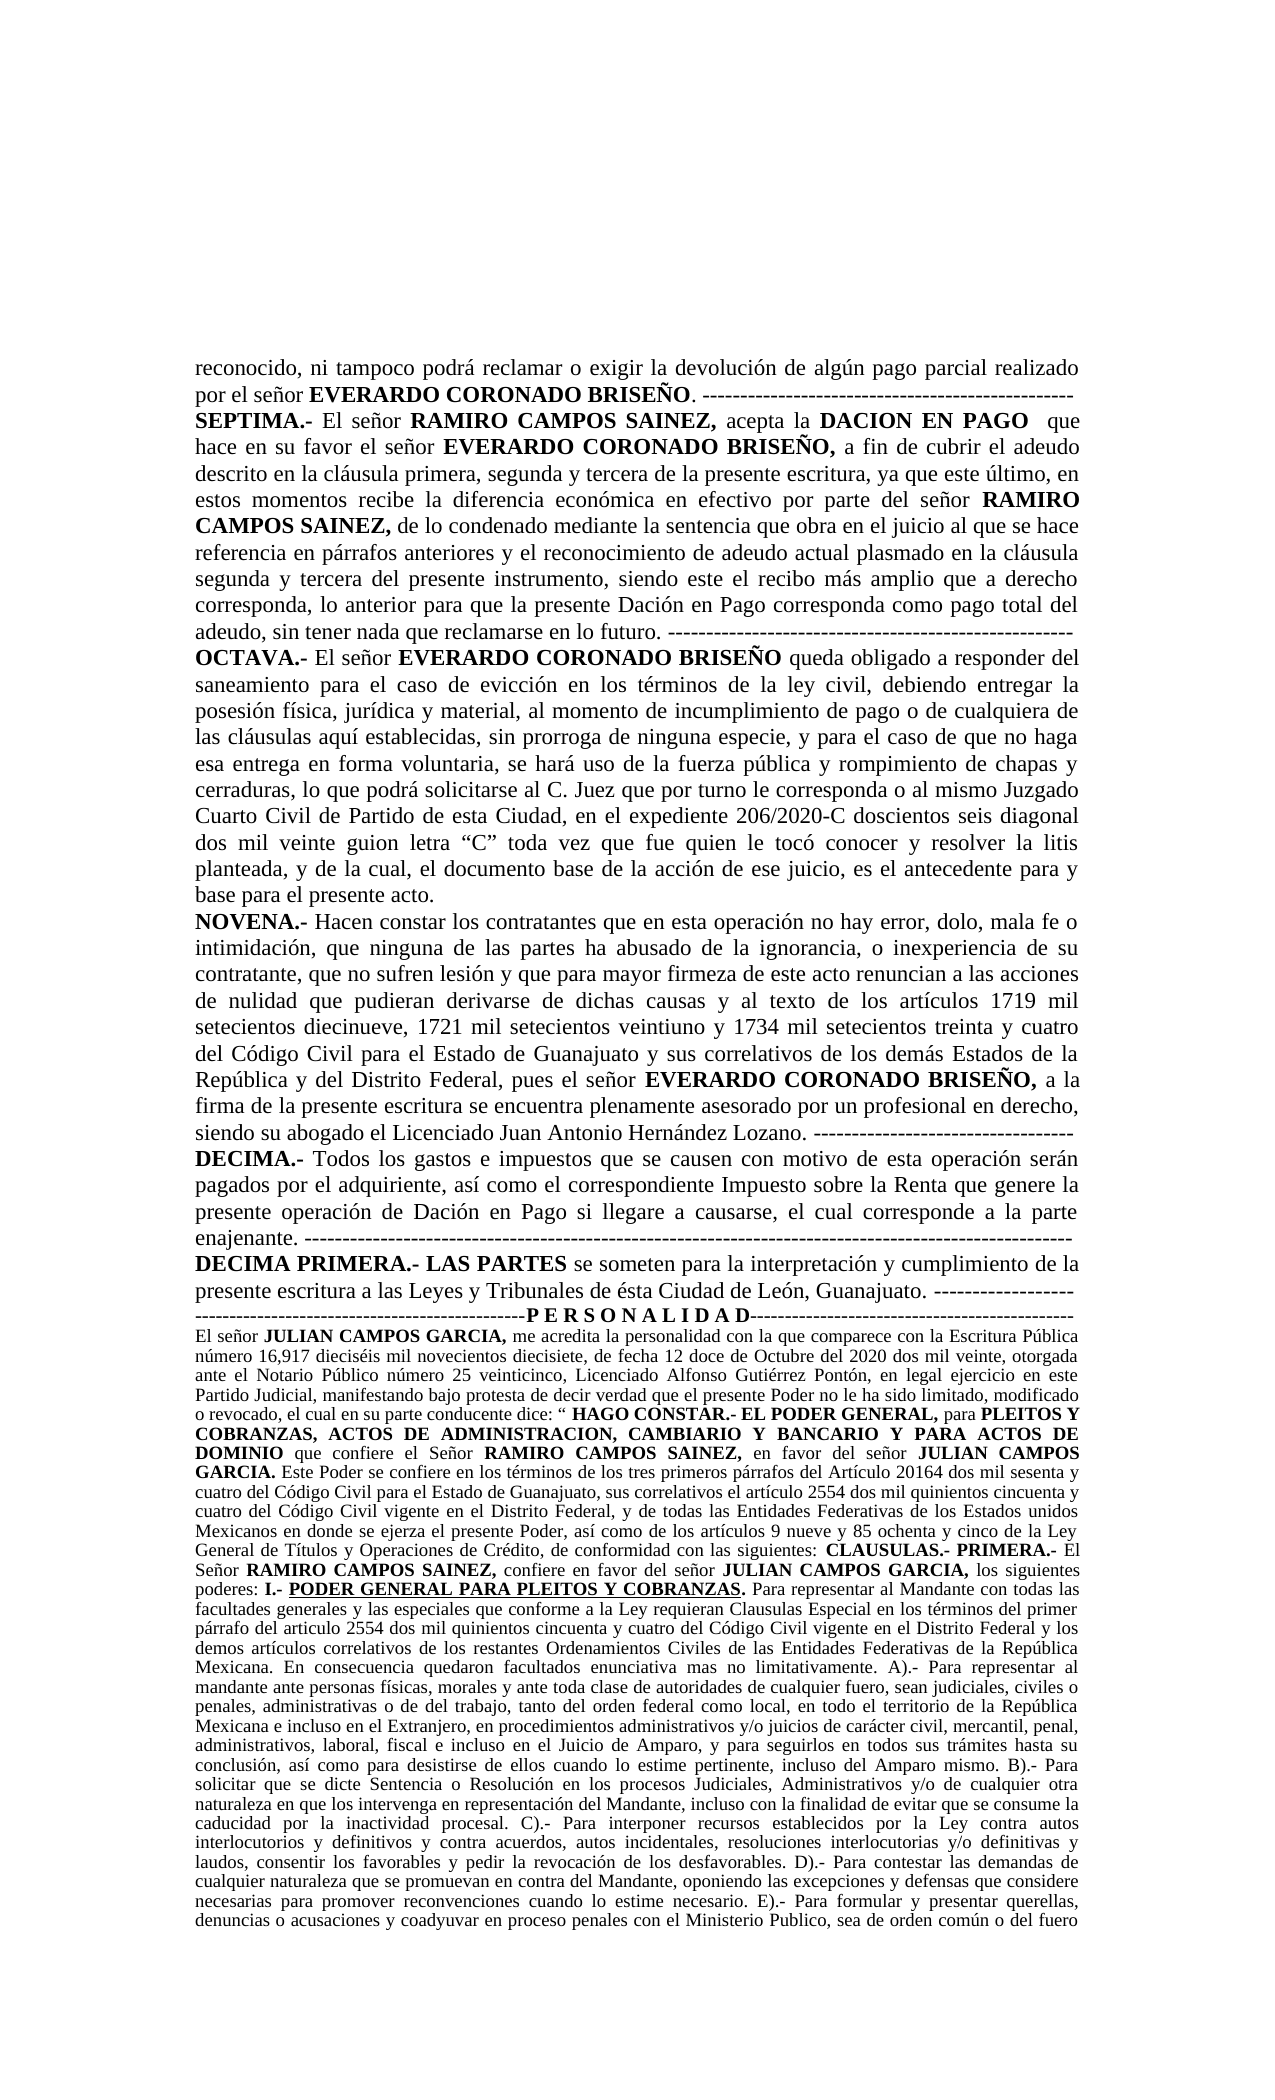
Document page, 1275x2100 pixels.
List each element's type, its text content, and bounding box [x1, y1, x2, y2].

text DECIMA.- Todos los gastos e impuestos que se causen con motivo de esta operación serán pagados por el adquiriente, así como el correspondiente Impuesto sobre la Renta que genere la presente operación de Dación en Pago si llegare a causarse, el cual corresponde a la parte enajenante. [195, 1145, 1080, 1250]
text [195, 354, 1080, 407]
text OCTAVA.- El señor EVERARDO CORONADO BRISEÑO queda obligado a responder del saneamiento para el caso de evicción en los términos de la ley civil, debiendo entregar la posesión física, jurídica y material, al momento de incumplimiento de pago o de cualquiera de las cláusulas aquí establecidas, sin prorroga de ninguna especie, y para el caso de que no haga esa entrega en forma voluntaria, se hará uso de la fuerza pública y rompimiento de chapas y cerraduras, lo que podrá solicitarse al C. Juez que por turno le corresponda o al mismo Juzgado Cuarto Civil de Partido de esta Ciudad, en el expediente 206/2020-C doscientos seis diagonal dos mil veinte guion letra “C” toda vez que fue quien le tocó conocer y resolver la litis planteada, y de la cual, el documento base de la acción de ese juicio, es el antecedente para y base para el presente acto. [195, 644, 1080, 908]
text SEPTIMA.- El señor RAMIRO CAMPOS SAINEZ, acepta la DACION EN PAGO que hace en su favor el señor EVERARDO CORONADO BRISEÑO, a fin de cubrir el adeudo descrito en la cláusula primera, segunda y tercera de la presente escritura, ya que este último, en estos momentos recibe la diferencia económica en efectivo por parte del señor RAMIRO CAMPOS SAINEZ, de lo condenado mediante la sentencia que obra en el juicio al que se hace referencia en párrafos anteriores y el reconocimiento de adeudo actual plasmado en la cláusula segunda y tercera del presente instrumento, siendo este el recibo más amplio que a derecho corresponda, lo anterior para que la presente Dación en Pago corresponda como pago total del adeudo, sin tener nada que reclamarse en lo futuro. [195, 407, 1080, 644]
text DECIMA PRIMERA.- LAS PARTES se someten para la interpretación y cumplimiento de la presente escritura a las Leyes y Tribunales de ésta Ciudad de León, Guanajuato. [195, 1250, 1080, 1303]
text P E R S O N A L I D A D [195, 1303, 1080, 1327]
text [195, 1327, 1080, 1931]
text NOVENA.- Hacen constar los contratantes que en esta operación no hay error, dolo, mala fe o intimidación, que ninguna de las partes ha abusado de la ignorancia, o inexperiencia de su contratante, que no sufren lesión y que para mayor firmeza de este acto renuncian a las acciones de nulidad que pudieran derivarse de dichas causas y al texto de los artículos 1719 mil setecientos diecinueve, 1721 mil setecientos veintiuno y 1734 mil setecientos treinta y cuatro del Código Civil para el Estado de Guanajuato y sus correlativos de los demás Estados de la República y del Distrito Federal, pues el señor EVERARDO CORONADO BRISEÑO, a la firma de la presente escritura se encuentra plenamente asesorado por un profesional en derecho, siendo su abogado el Licenciado Juan Antonio Hernández Lozano. [195, 908, 1080, 1145]
